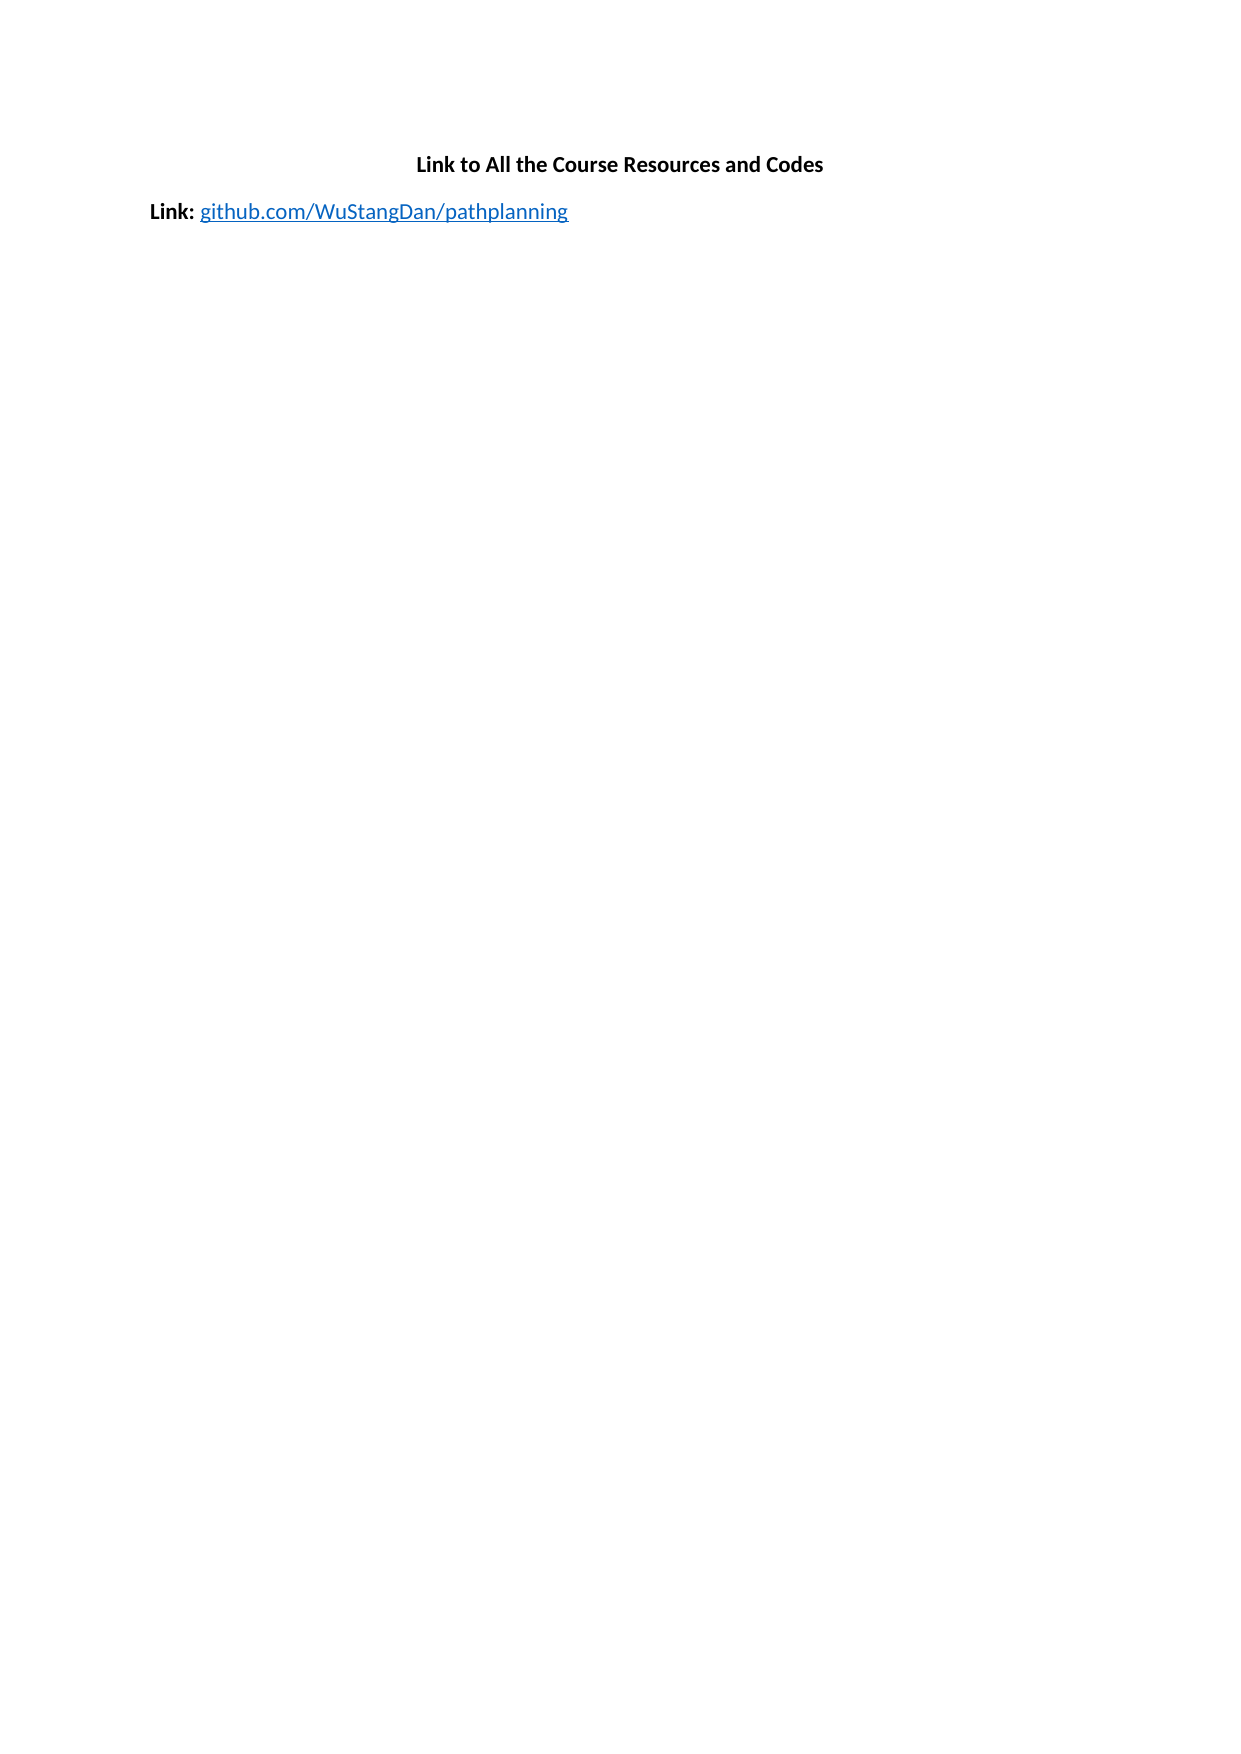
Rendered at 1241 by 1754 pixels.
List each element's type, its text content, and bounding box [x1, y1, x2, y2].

text Link to All the Course Resources and Codes [150, 150, 1090, 178]
text Link: github.com/WuStangDan/pathplanning [150, 197, 1090, 225]
